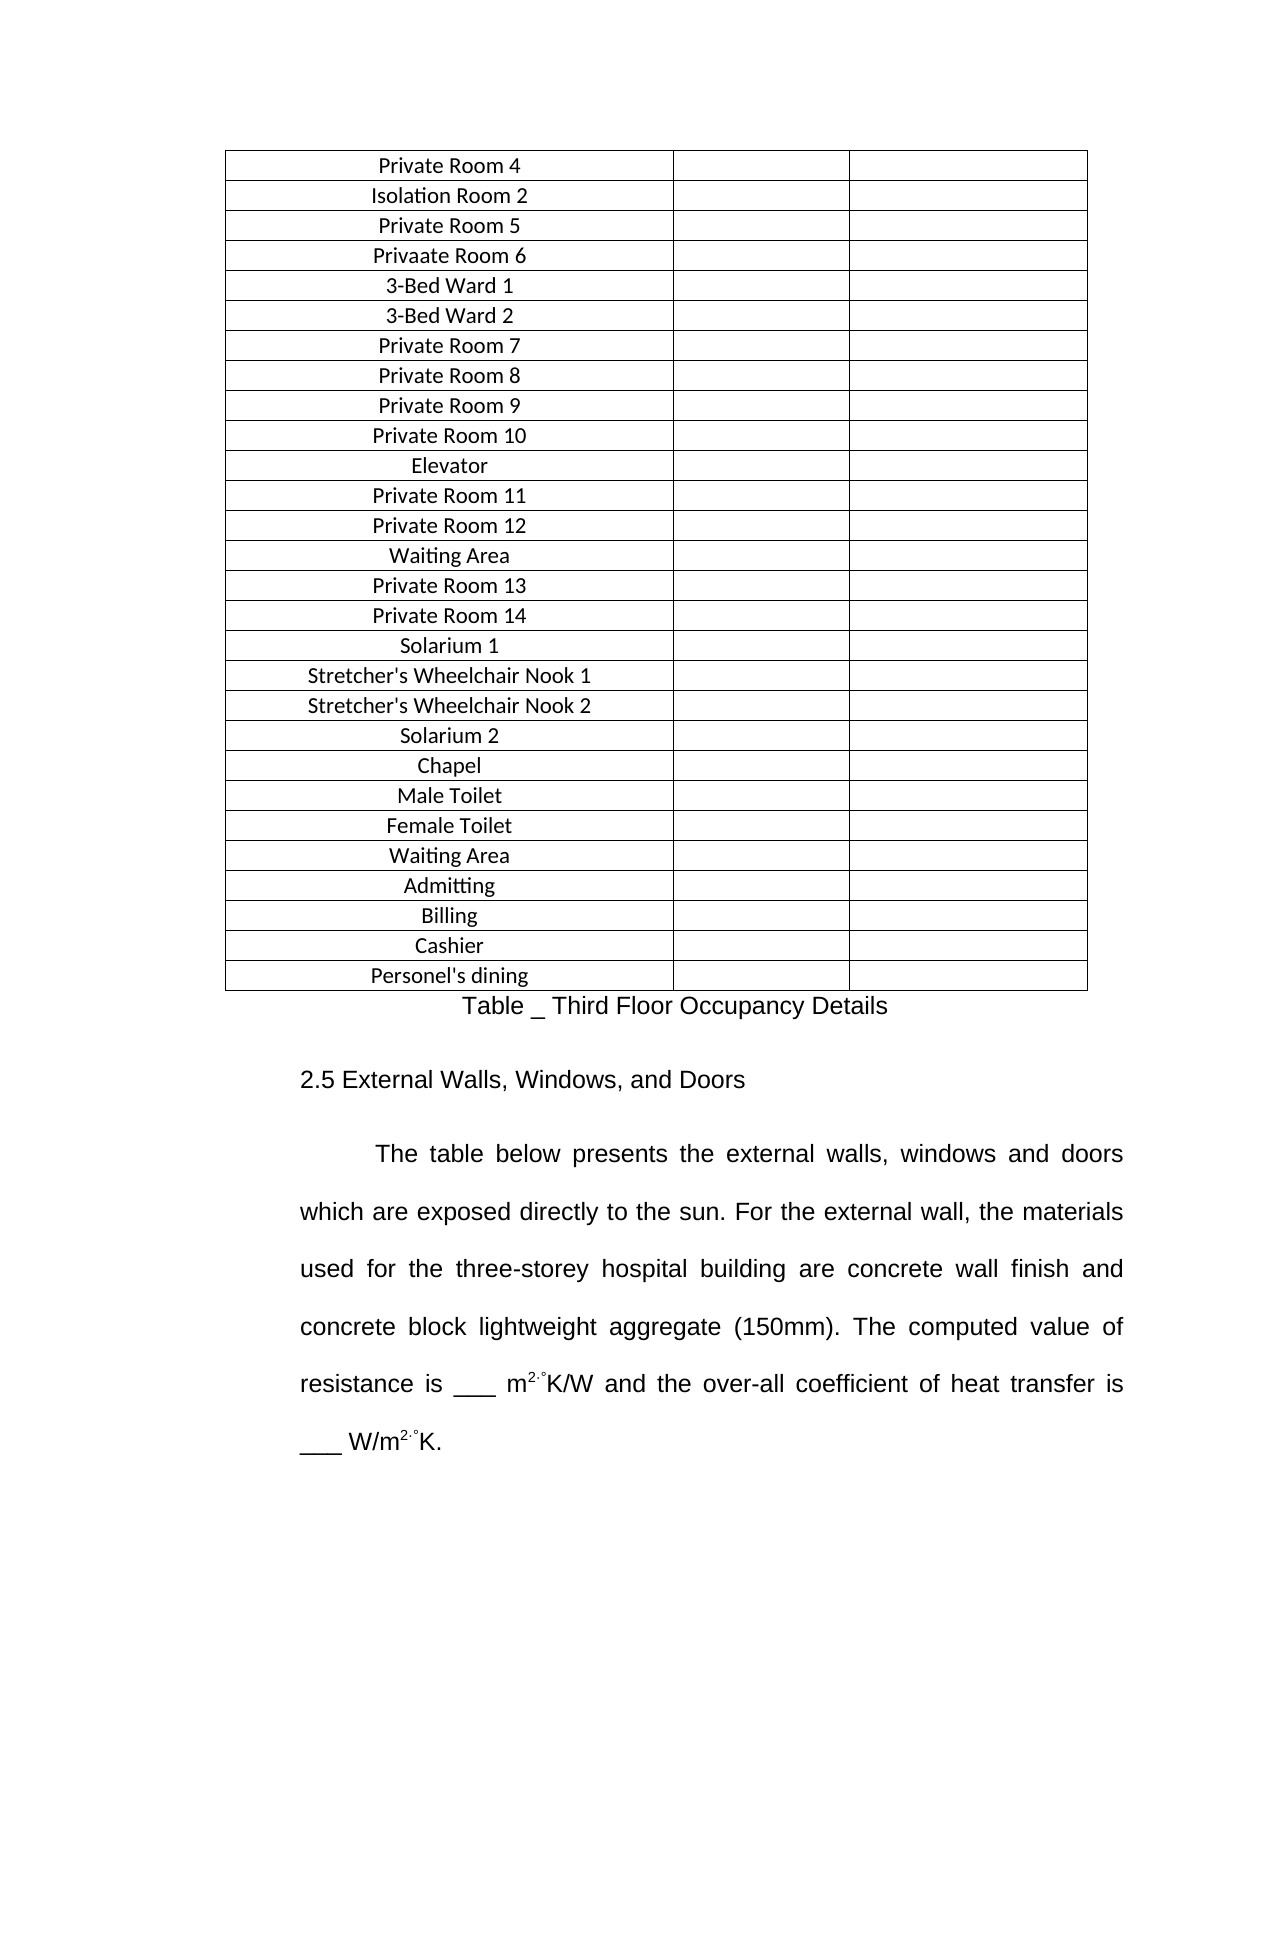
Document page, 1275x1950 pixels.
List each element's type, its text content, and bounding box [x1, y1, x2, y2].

table_cell Stretcher's Wheelchair Nook 2 [226, 691, 673, 720]
table_cell [850, 601, 1087, 630]
table_cell Private Room 14 [226, 601, 673, 630]
table_cell [850, 901, 1087, 930]
table_cell [850, 481, 1087, 510]
table_cell [674, 331, 849, 360]
table_cell [850, 331, 1087, 360]
table_cell Stretcher's Wheelchair Nook 1 [226, 661, 673, 690]
table_cell [850, 571, 1087, 600]
table_cell [850, 631, 1087, 660]
table_cell [674, 391, 849, 420]
table_cell [850, 541, 1087, 570]
table_cell [674, 151, 849, 180]
table_cell [850, 841, 1087, 870]
table_cell [850, 301, 1087, 330]
table_cell Private Room 13 [226, 571, 673, 600]
table_cell [674, 181, 849, 210]
table_cell Billing [226, 901, 673, 930]
table_cell [674, 901, 849, 930]
table_cell Elevator [226, 451, 673, 480]
table_cell [674, 481, 849, 510]
table_cell Private Room 5 [226, 211, 673, 240]
table_cell [674, 361, 849, 390]
table_cell [850, 211, 1087, 240]
table_cell [850, 511, 1087, 540]
table_cell [674, 421, 849, 450]
table_cell [850, 451, 1087, 480]
table_cell [674, 241, 849, 270]
table_cell Private Room 7 [226, 331, 673, 360]
table_cell Private Room 8 [226, 361, 673, 390]
table_cell [850, 781, 1087, 810]
table_cell Female Toilet [226, 811, 673, 840]
table_cell [674, 601, 849, 630]
table_cell [674, 511, 849, 540]
table_cell [850, 961, 1087, 990]
table_cell Chapel [226, 751, 673, 780]
table_cell 3-Bed Ward 1 [226, 271, 673, 300]
table_cell [850, 811, 1087, 840]
table_cell [674, 271, 849, 300]
table_cell Solarium 2 [226, 721, 673, 750]
table_cell Private Room 4 [226, 151, 673, 180]
table_cell [674, 751, 849, 780]
table_cell [674, 871, 849, 900]
table_cell [674, 571, 849, 600]
table_cell [674, 961, 849, 990]
table_cell [674, 541, 849, 570]
list The table below presents the external walls, windows and doors which are exposed directly to the sun. For the external wall, the materials used for the three-storey hospital building are concrete wall finish and concrete block lightweight aggregate (150mm). The computed value of resistance is ___ m2·°K/W and the over-all coefficient of heat transfer is ___ W/m2·°K. [300, 1139, 1125, 1456]
text Table _ Third Floor Occupancy Details [225, 991, 1125, 1020]
table_cell [850, 181, 1087, 210]
table_cell Admitting [226, 871, 673, 900]
table_cell [850, 151, 1087, 180]
table_cell Solarium 1 [226, 631, 673, 660]
table_cell Isolation Room 2 [226, 181, 673, 210]
table_cell [674, 691, 849, 720]
table_cell [674, 451, 849, 480]
table_cell [850, 421, 1087, 450]
table_cell [674, 841, 849, 870]
table_cell [850, 691, 1087, 720]
table_cell [674, 811, 849, 840]
table_cell Personel's dining [226, 961, 673, 990]
table_cell [850, 931, 1087, 960]
table_cell [850, 661, 1087, 690]
table_cell [850, 391, 1087, 420]
table_cell [850, 361, 1087, 390]
table_cell [850, 751, 1087, 780]
table_cell Private Room 10 [226, 421, 673, 450]
table_cell Male Toilet [226, 781, 673, 810]
table_cell 3-Bed Ward 2 [226, 301, 673, 330]
text 2.5 External Walls, Windows, and Doors [225, 1065, 1125, 1094]
table_cell Privaate Room 6 [226, 241, 673, 270]
table_cell Private Room 11 [226, 481, 673, 510]
table_cell [674, 301, 849, 330]
table_cell [850, 871, 1087, 900]
table_cell [674, 721, 849, 750]
table_cell [850, 241, 1087, 270]
table_cell [674, 931, 849, 960]
table_cell [850, 271, 1087, 300]
table_cell [674, 211, 849, 240]
table_cell Private Room 9 [226, 391, 673, 420]
table_cell [850, 721, 1087, 750]
table_cell Waiting Area [226, 841, 673, 870]
table_cell [674, 661, 849, 690]
table_cell [674, 631, 849, 660]
table_cell [674, 781, 849, 810]
table_cell Private Room 12 [226, 511, 673, 540]
table_cell Waiting Area [226, 541, 673, 570]
table_cell Cashier [226, 931, 673, 960]
